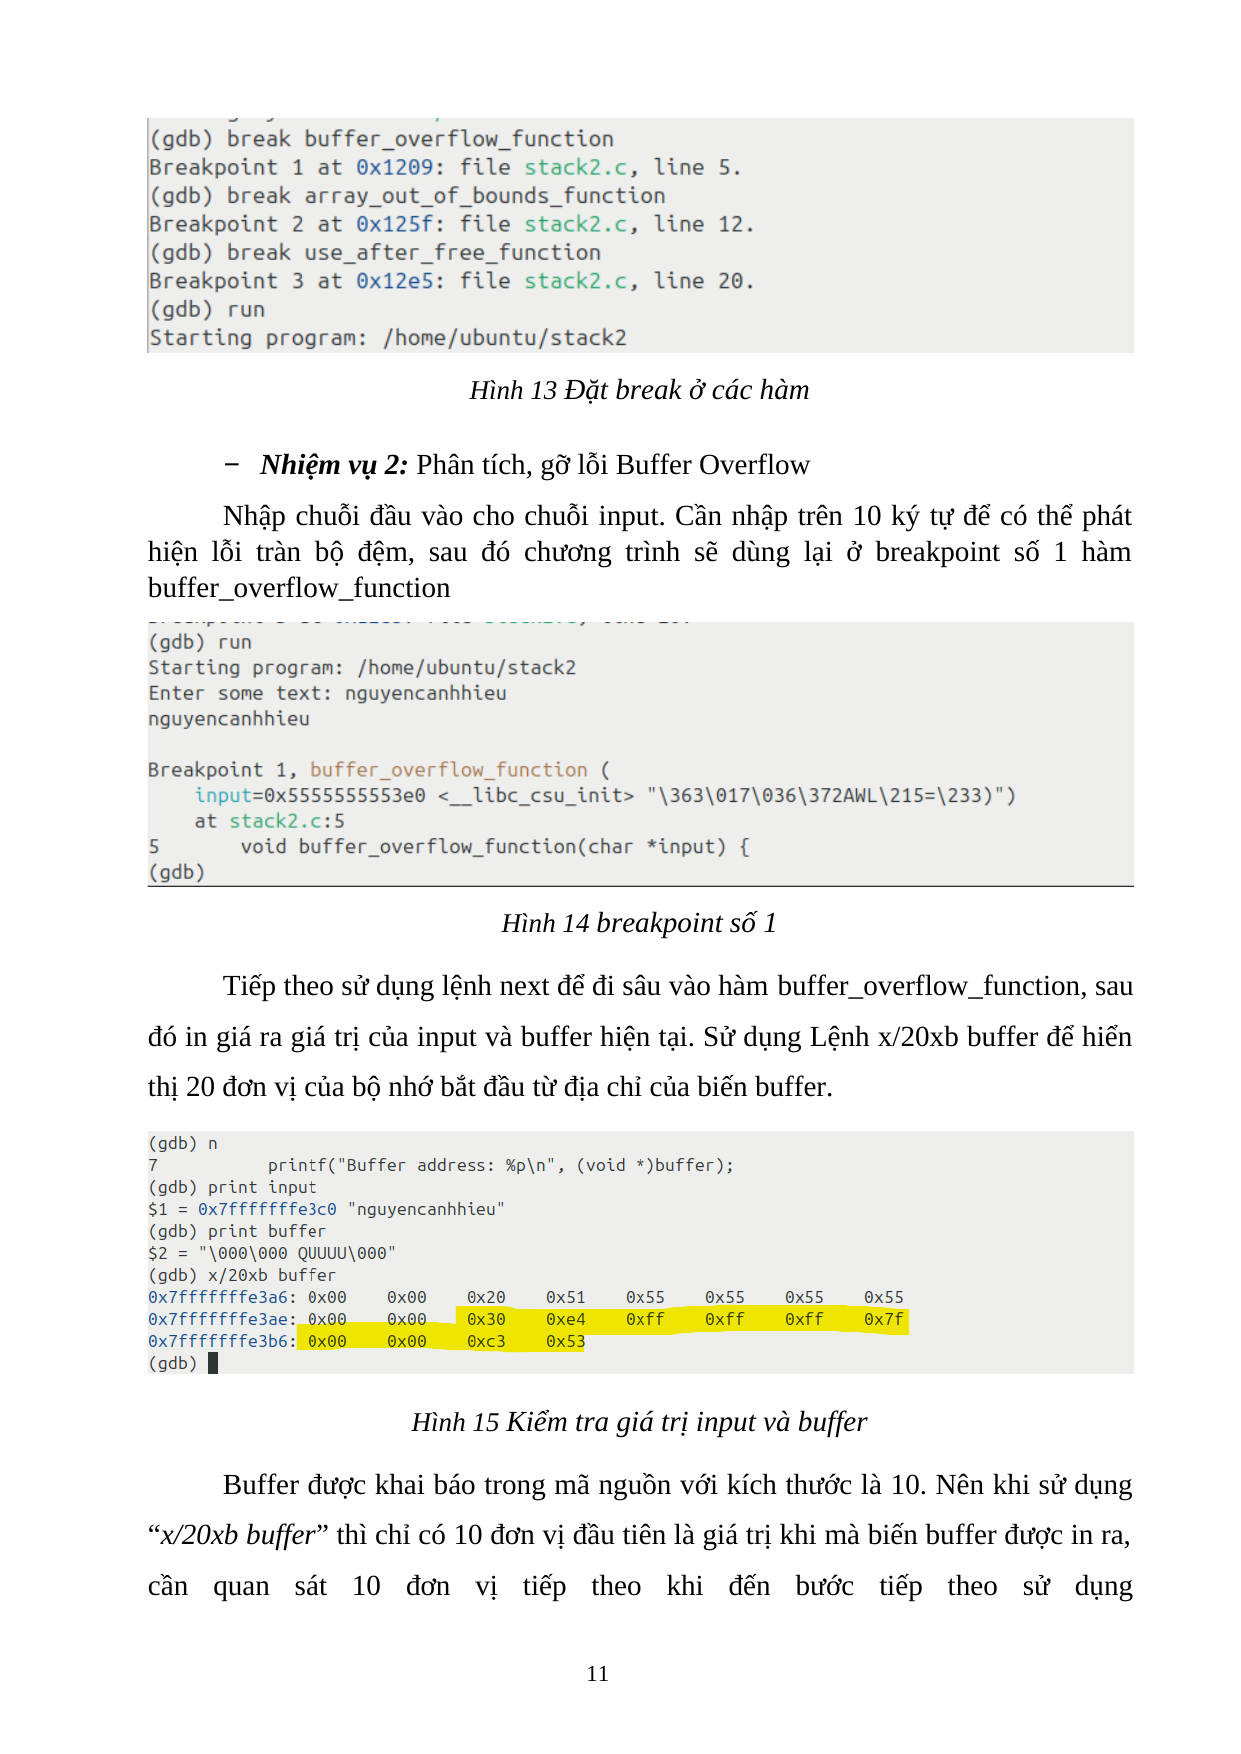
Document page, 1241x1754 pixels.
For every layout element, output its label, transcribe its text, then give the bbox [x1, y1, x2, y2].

text breakpoint số 1 [148, 906, 1134, 939]
text Đặt break ở các hàm [148, 372, 1134, 406]
text Tiếp theo sử dụng lệnh next để đi sâu vào hàm buffer_overflow_function, sau đó in giá ra giá trị của input và buffer hiện tại. Sử dụng Lệnh x/20xb buffer để hiển thị 20 đơn vị của bộ nhớ bắt đầu từ địa chỉ của biến buffer. [148, 968, 1134, 1102]
text Kiểm tra giá trị input và buffer [148, 1404, 1134, 1438]
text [148, 1467, 1134, 1601]
list Nhiệm vụ 2: Phân tích, gỡ lỗi Buffer Overflow [223, 447, 1134, 481]
text Nhập chuỗi đầu vào cho chuỗi input. Cần nhập trên 10 ký tự để có thể phát hiện lỗi tràn bộ đệm, sau đó chương trình sẽ dùng lại ở breakpoint số 1 hàm buffer_overflow_function [148, 498, 1134, 603]
picture [147, 118, 1134, 353]
picture [147, 1131, 1134, 1374]
picture [147, 622, 1134, 887]
